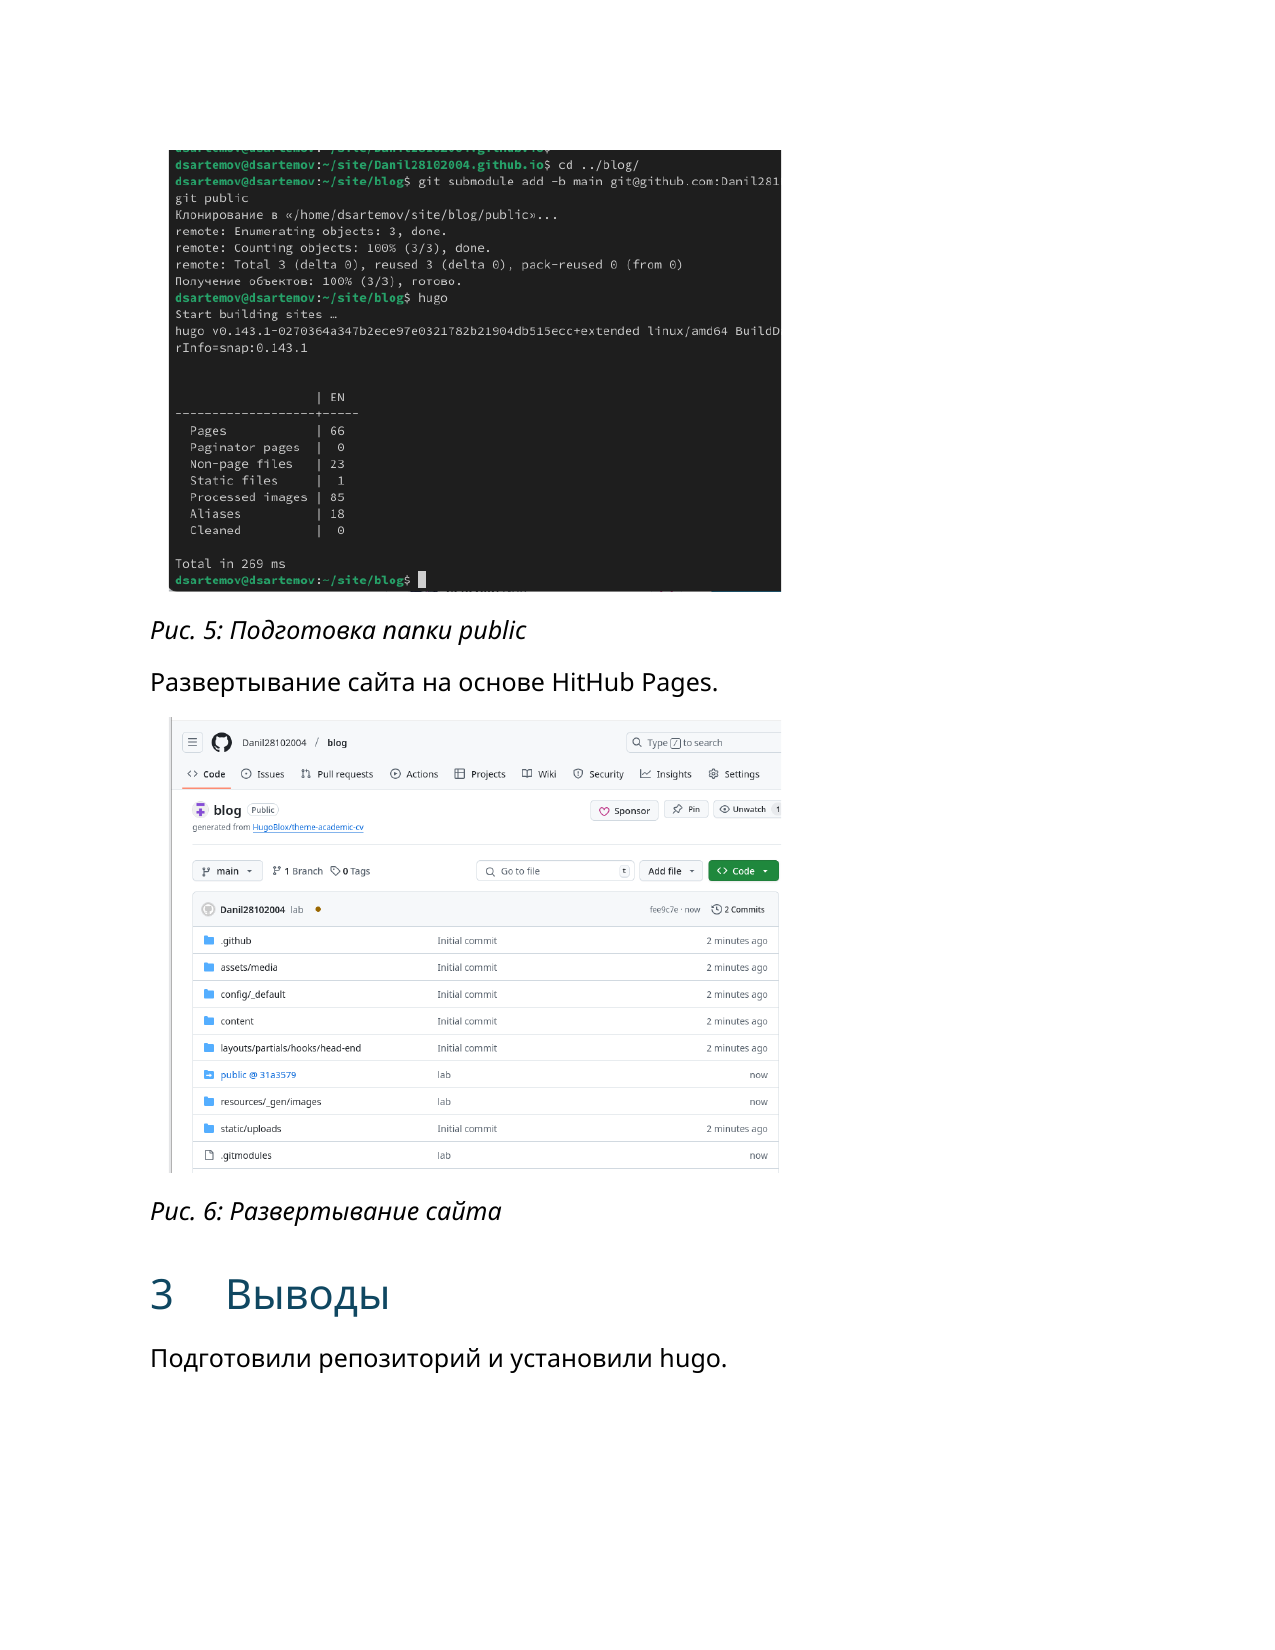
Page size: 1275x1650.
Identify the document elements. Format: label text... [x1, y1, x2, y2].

subtitle 3 Выводы [150, 1265, 1125, 1322]
picture [168, 150, 782, 592]
text Развертывание сайта на основе HitHub Pages. [150, 665, 1125, 699]
text Рис. 5: Подготовка папки public [150, 612, 1125, 646]
text Рис. 6: Развертывание сайта [150, 1193, 1125, 1227]
picture [168, 717, 782, 1173]
text Подготовили репозиторий и установили hugo. [150, 1340, 1125, 1374]
